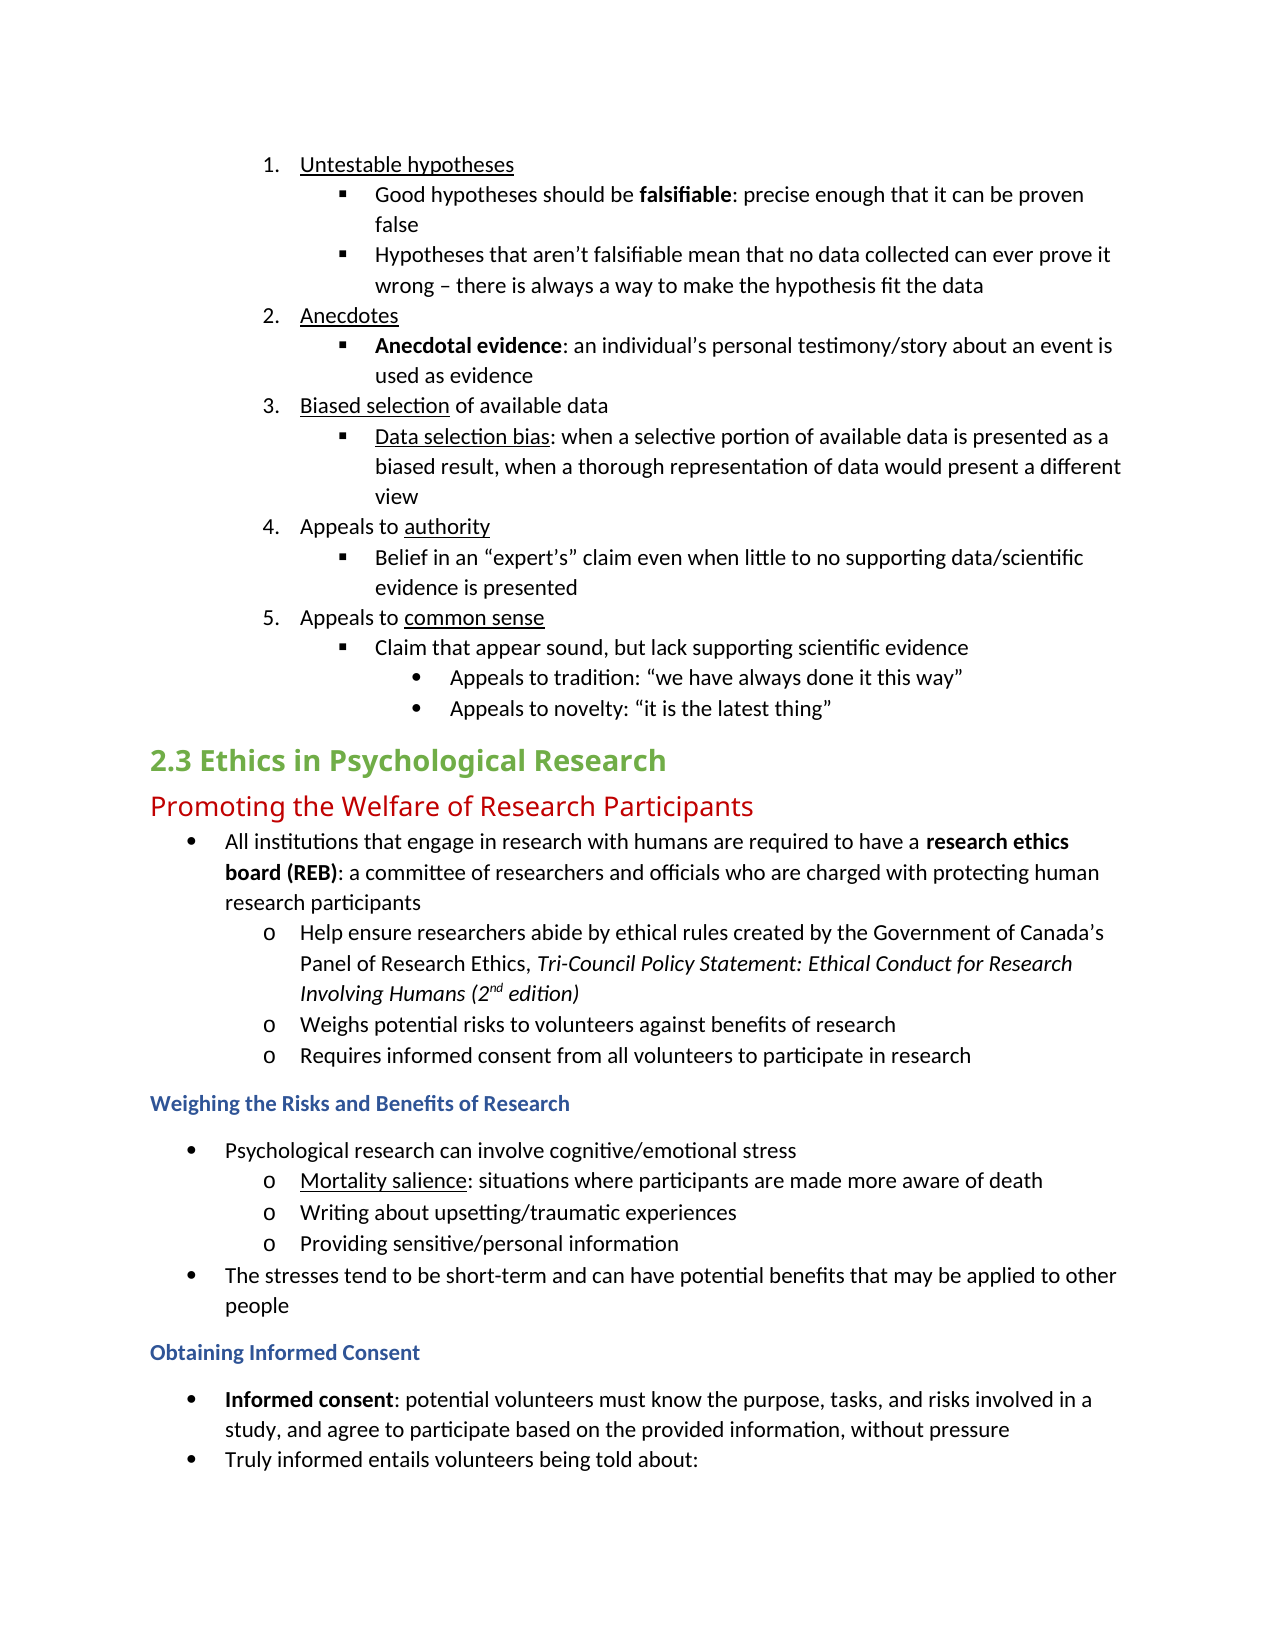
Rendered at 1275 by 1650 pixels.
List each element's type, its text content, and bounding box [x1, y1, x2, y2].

list Help ensure researchers abide by ethical rules created by the Government of Canada’s Panel of Research Ethics, Tri-Council Policy Statement: Ethical Conduct for Research Involving Humans (2nd edition) [262, 918, 1125, 1008]
list Informed consent: potential volunteers must know the purpose, tasks, and risks involved in a study, and agree to participate based on the provided information, without pressure [187, 1385, 1125, 1443]
list Psychological research can involve cognitive/emotional stress [187, 1136, 1125, 1164]
list Appeals to novelty: “it is the latest thing” [412, 694, 1125, 722]
list Appeals to tradition: “we have always done it this way” [412, 663, 1125, 692]
list Weighs potential risks to volunteers against benefits of research [262, 1010, 1125, 1039]
list All institutions that engage in research with humans are required to have a research ethics board (REB): a committee of researchers and officials who are charged with protecting human research participants [187, 827, 1125, 916]
subtitle Obtaining Informed Consent [150, 1338, 1125, 1366]
list Providing sensitive/personal information [262, 1229, 1125, 1258]
list The stresses tend to be short-term and can have potential benefits that may be applied to other people [187, 1261, 1125, 1319]
list Truly informed entails volunteers being told about: [187, 1445, 1125, 1473]
subtitle 2.3 Ethics in Psychological Research [150, 741, 1125, 780]
list Writing about upsetting/traumatic experiences [262, 1198, 1125, 1227]
list Good hypotheses should be falsifiable: precise enough that it can be proven false [337, 180, 1125, 238]
list Appeals to common sense [262, 603, 1125, 631]
list Anecdotes [262, 301, 1125, 329]
list Biased selection of available data [262, 392, 1125, 420]
subtitle Weighing the Risks and Benefits of Research [150, 1089, 1125, 1117]
list Requires informed consent from all volunteers to participate in research [262, 1041, 1125, 1070]
list Anecdotal evidence: an individual’s personal testimony/story about an event is used as evidence [337, 331, 1125, 389]
list Data selection bias: when a selective portion of available data is presented as a biased result, when a thorough representation of data would present a different view [337, 422, 1125, 510]
list Claim that appear sound, but lack supporting scientific evidence [337, 633, 1125, 661]
subtitle Promoting the Welfare of Research Participants [150, 788, 1125, 824]
list Untestable hypotheses [262, 150, 1125, 178]
list Mortality salience: situations where participants are made more aware of death [262, 1166, 1125, 1196]
list Belief in an “expert’s” claim even when little to no supporting data/scientific evidence is presented [337, 543, 1125, 601]
list Appeals to authority [262, 512, 1125, 541]
list Hypotheses that aren’t falsifiable mean that no data collected can ever prove it wrong – there is always a way to make the hypothesis fit the data [337, 241, 1125, 299]
